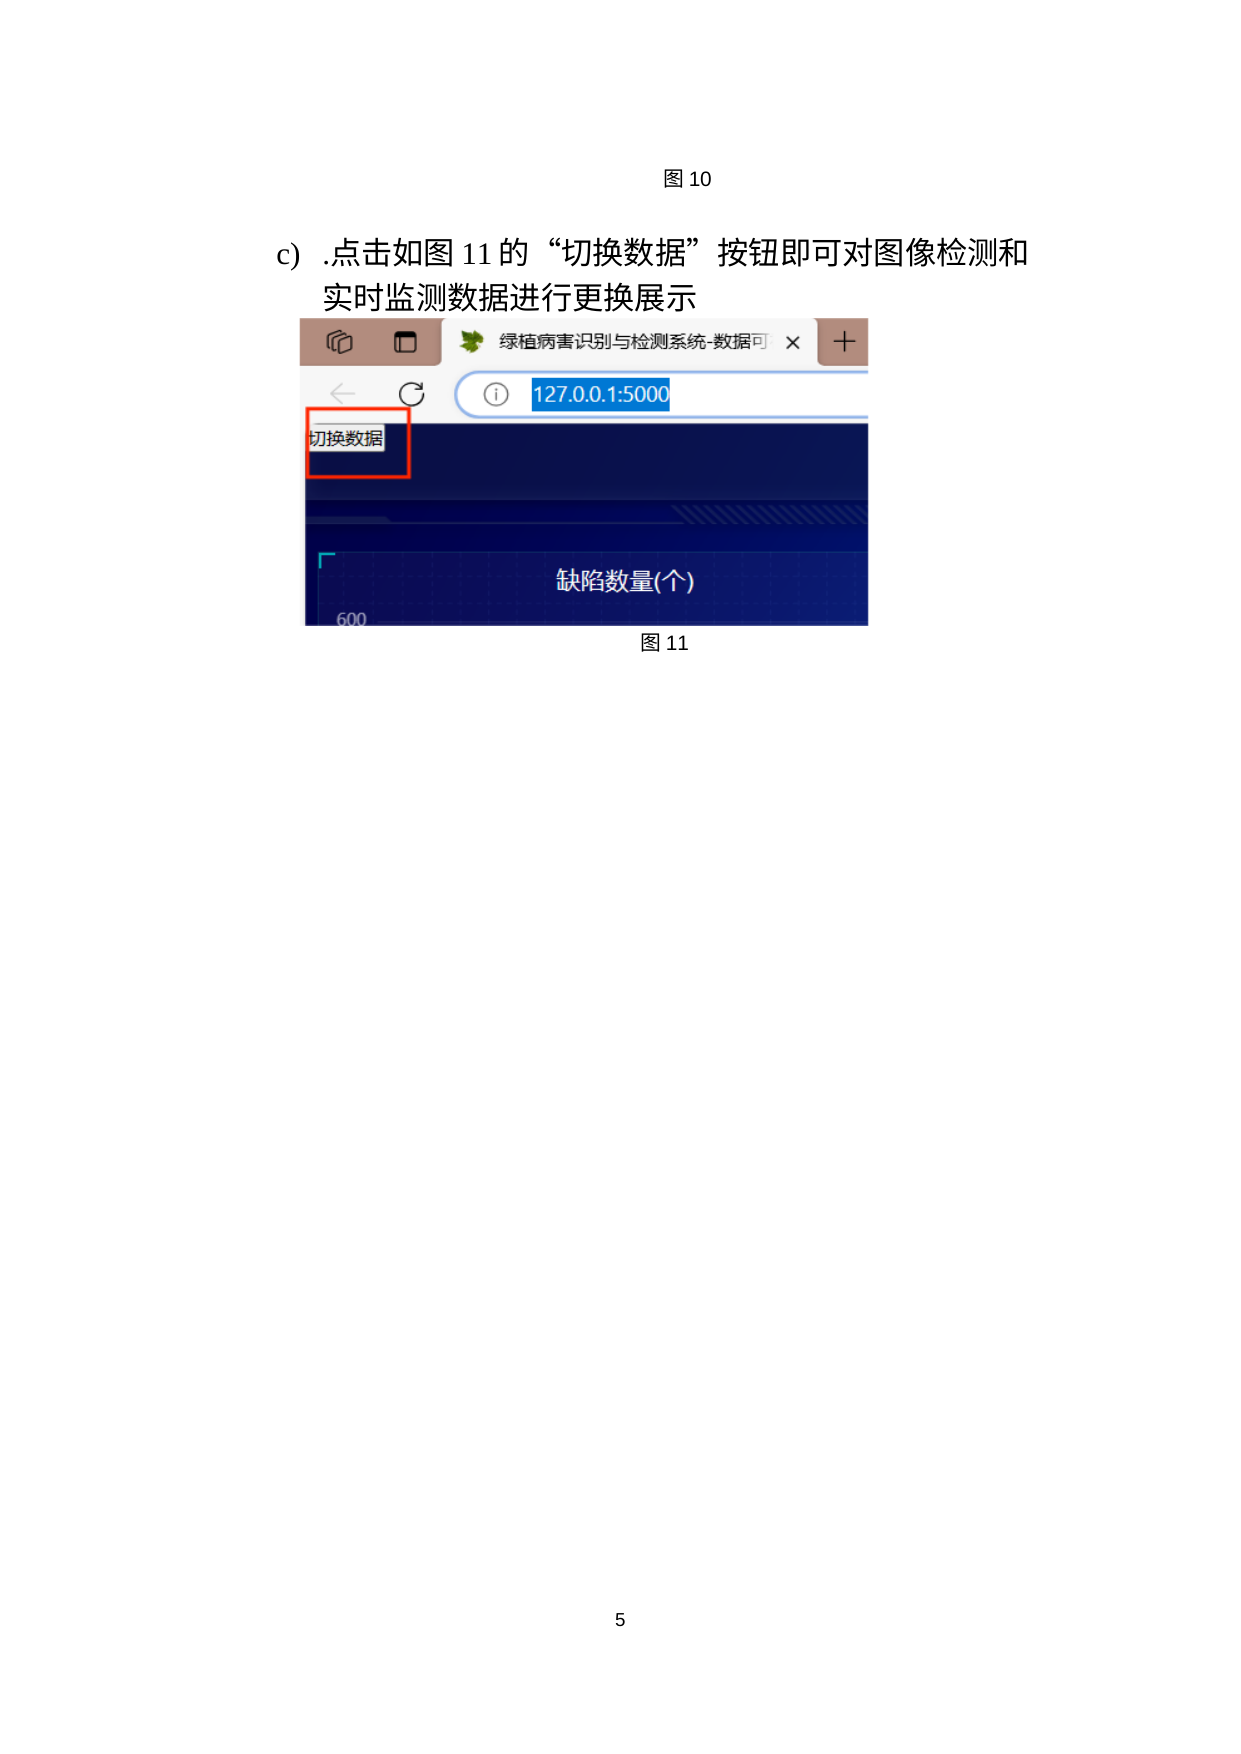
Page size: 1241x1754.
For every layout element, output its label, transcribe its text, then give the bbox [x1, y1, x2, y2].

text 图 10 [322, 162, 1053, 192]
list .点击如图11的“切换数据”按钮即可对图像检测和实时监测数据进行更换展示 [276, 228, 1053, 318]
picture [299, 318, 869, 626]
text 图 11 [276, 626, 1053, 656]
